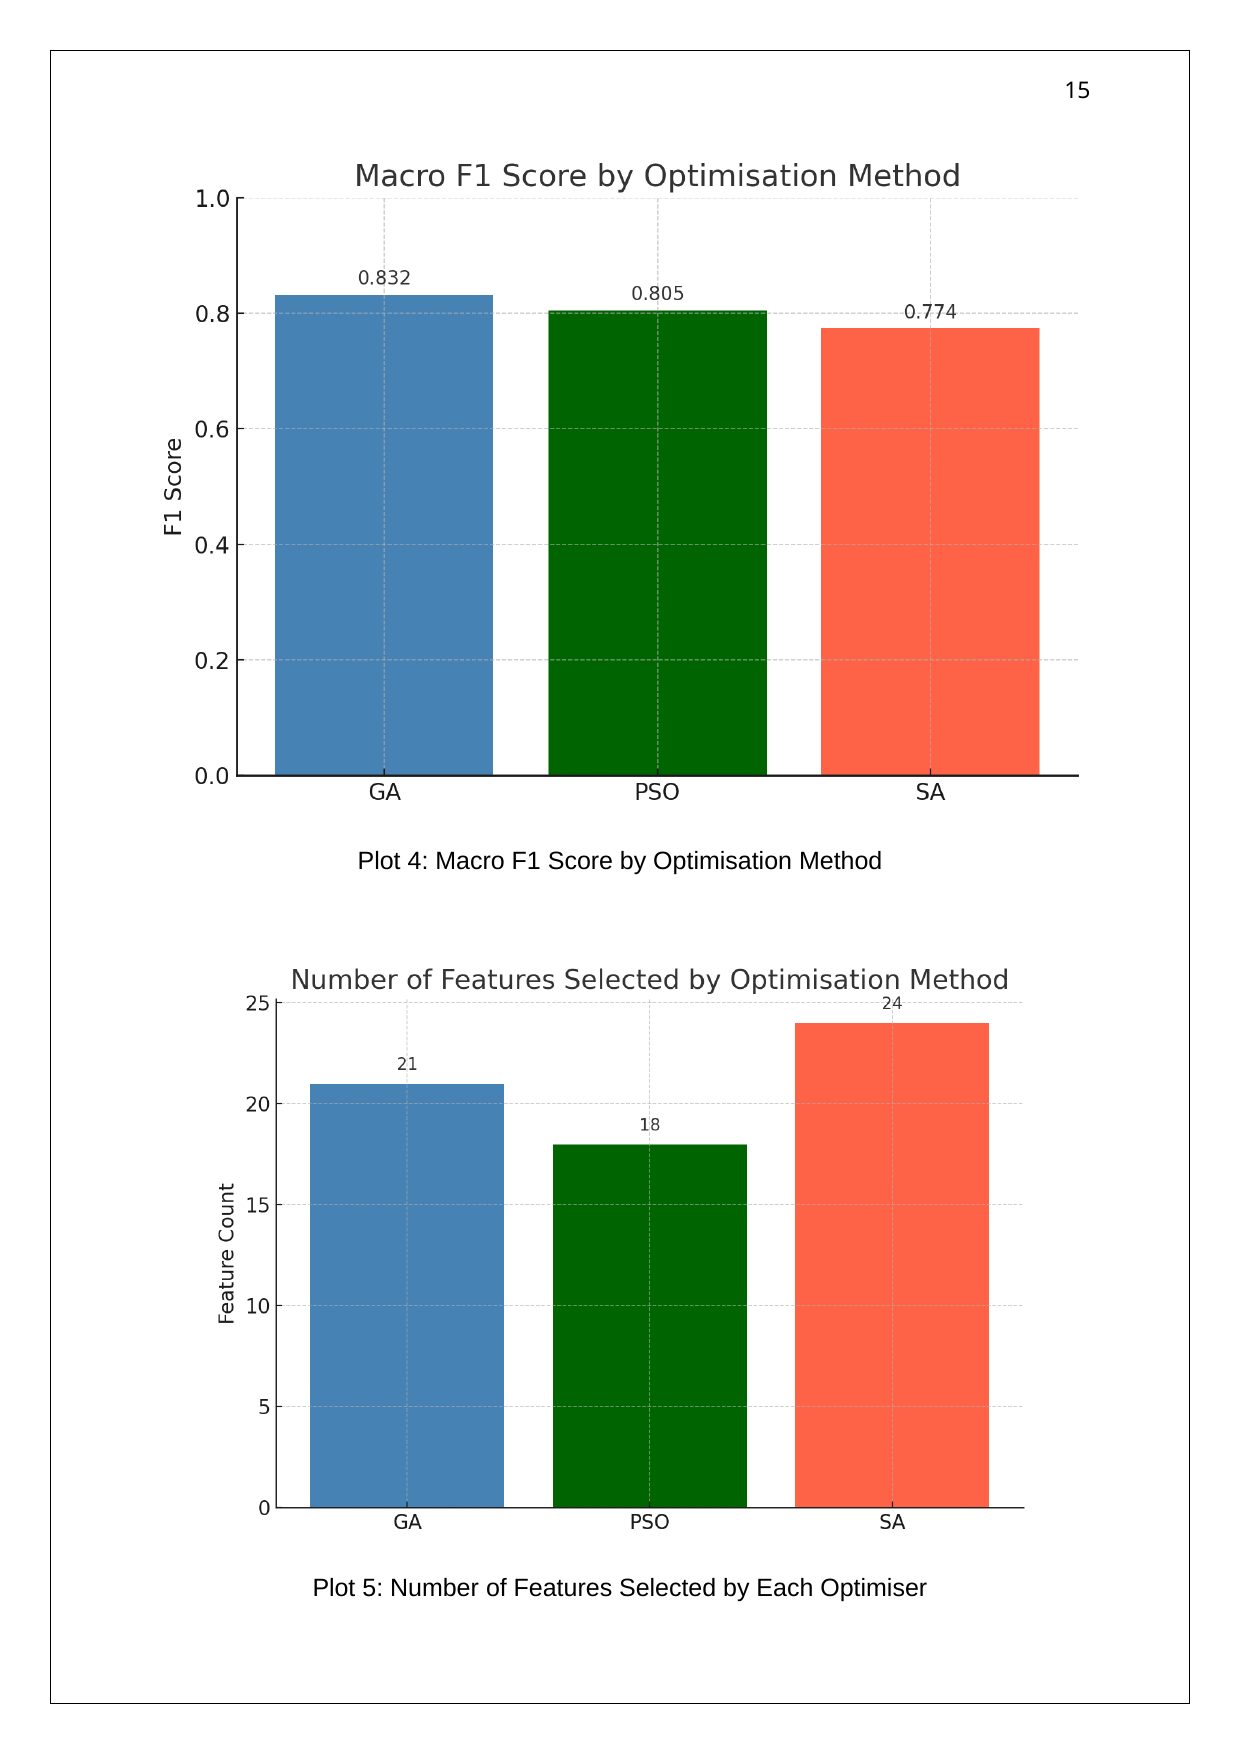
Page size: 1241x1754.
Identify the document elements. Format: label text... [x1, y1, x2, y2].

text Plot 5: Number of Features Selected by Each Optimiser [150, 1573, 1090, 1602]
picture [150, 150, 1091, 818]
picture [206, 956, 1034, 1545]
text Plot 4: Macro F1 Score by Optimisation Method [150, 846, 1090, 874]
